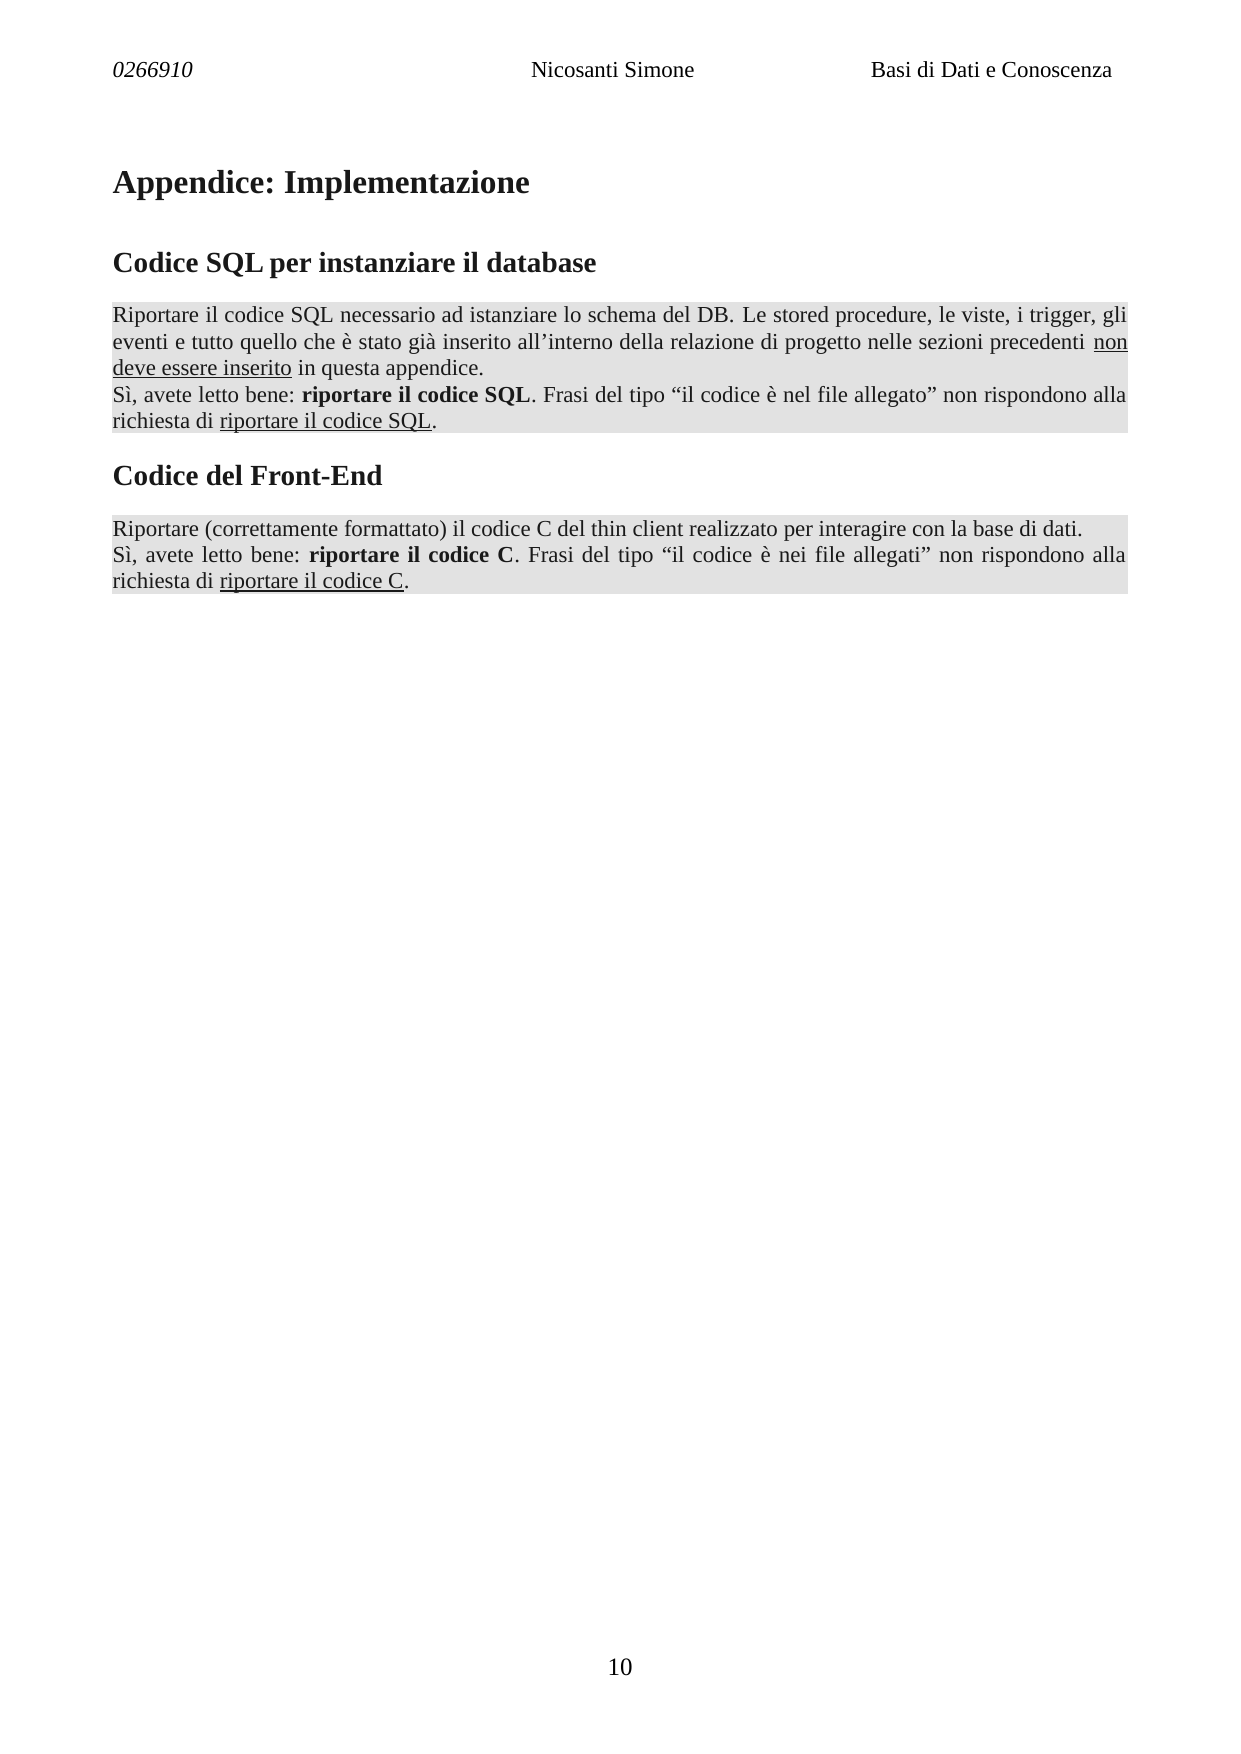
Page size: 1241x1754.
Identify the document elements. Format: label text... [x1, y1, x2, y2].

text Sì, avete letto bene: riportare il codice C. Frasi del tipo “il codice è nei file allegati” non rispondono alla richiesta di riportare il codice C. [112, 541, 1128, 594]
text Sì, avete letto bene: riportare il codice SQL. Frasi del tipo “il codice è nel file allegato” non rispondono alla richiesta di riportare il codice SQL. [112, 381, 1128, 433]
subtitle Appendice: Implementazione [112, 162, 1128, 201]
text Riportare il codice SQL necessario ad istanziare lo schema del DB. Le stored procedure, le viste, i trigger, gli eventi e tutto quello che è stato già inserito all’interno della relazione di progetto nelle sezioni precedenti non deve essere inserito in questa appendice. [112, 302, 1128, 381]
text Riportare (correttamente formattato) il codice C del thin client realizzato per interagire con la base di dati. [112, 515, 1128, 541]
subtitle Codice del Front-End [112, 458, 1128, 492]
subtitle Codice SQL per instanziare il database [112, 245, 1128, 278]
